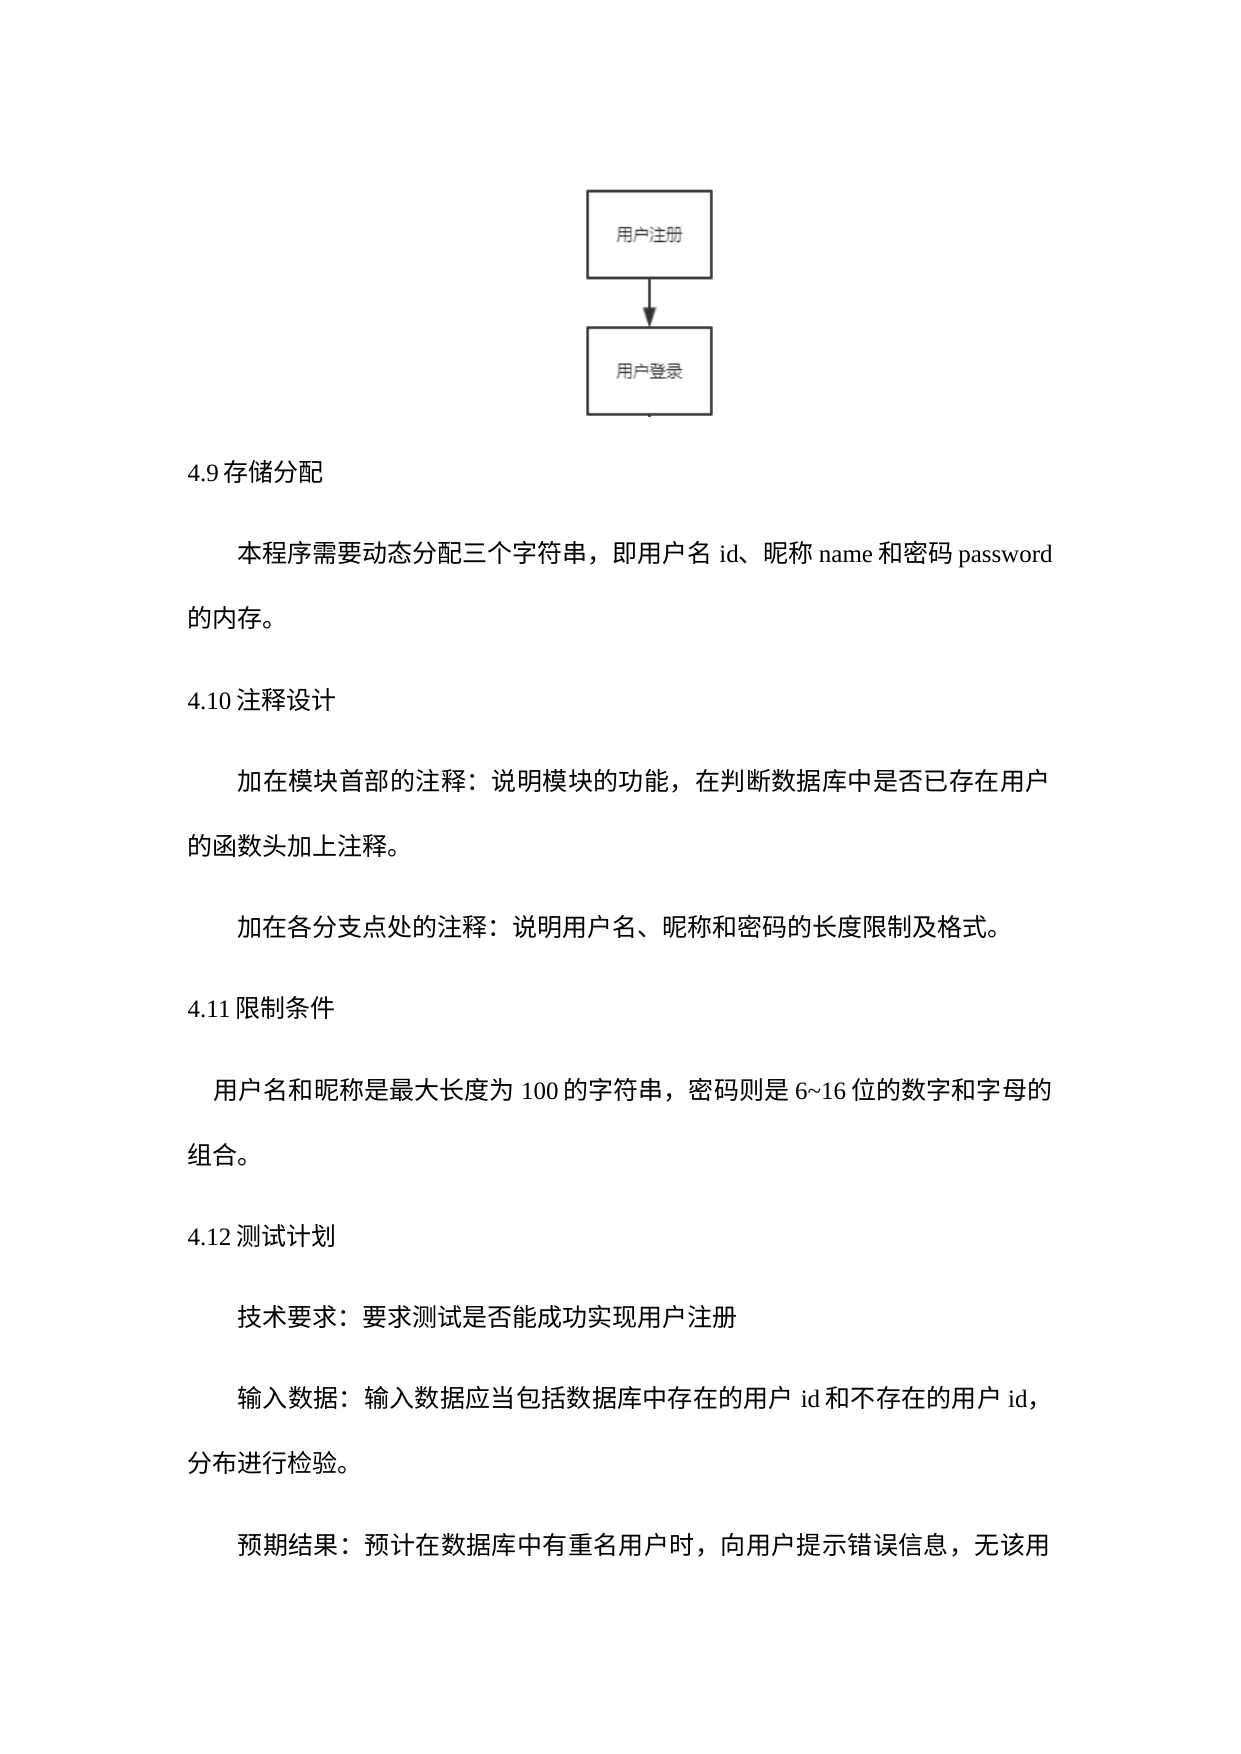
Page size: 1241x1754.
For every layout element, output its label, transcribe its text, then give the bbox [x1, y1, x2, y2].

text 4.10注释设计 [187, 666, 1053, 731]
text 技术要求：要求测试是否能成功实现用户注册 [187, 1283, 1053, 1348]
text 本程序需要动态分配三个字符串，即用户名id、昵称name和密码password的内存。 [187, 519, 1053, 649]
text 加在各分支点处的注释：说明用户名、昵称和密码的长度限制及格式。 [187, 893, 1053, 958]
text 4.11限制条件 [187, 974, 1053, 1039]
text 输入数据：输入数据应当包括数据库中存在的用户id和不存在的用户id，分布进行检验。 [187, 1364, 1053, 1494]
text 4.9存储分配 [187, 438, 1053, 503]
text 加在模块首部的注释：说明模块的功能，在判断数据库中是否已存在用户的函数头加上注释。 [187, 747, 1053, 877]
text 4.12测试计划 [187, 1202, 1053, 1267]
text 用户名和昵称是最大长度为100的字符串，密码则是6~16位的数字和字母的组合。 [187, 1056, 1053, 1186]
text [187, 1511, 1053, 1576]
picture [541, 162, 749, 417]
